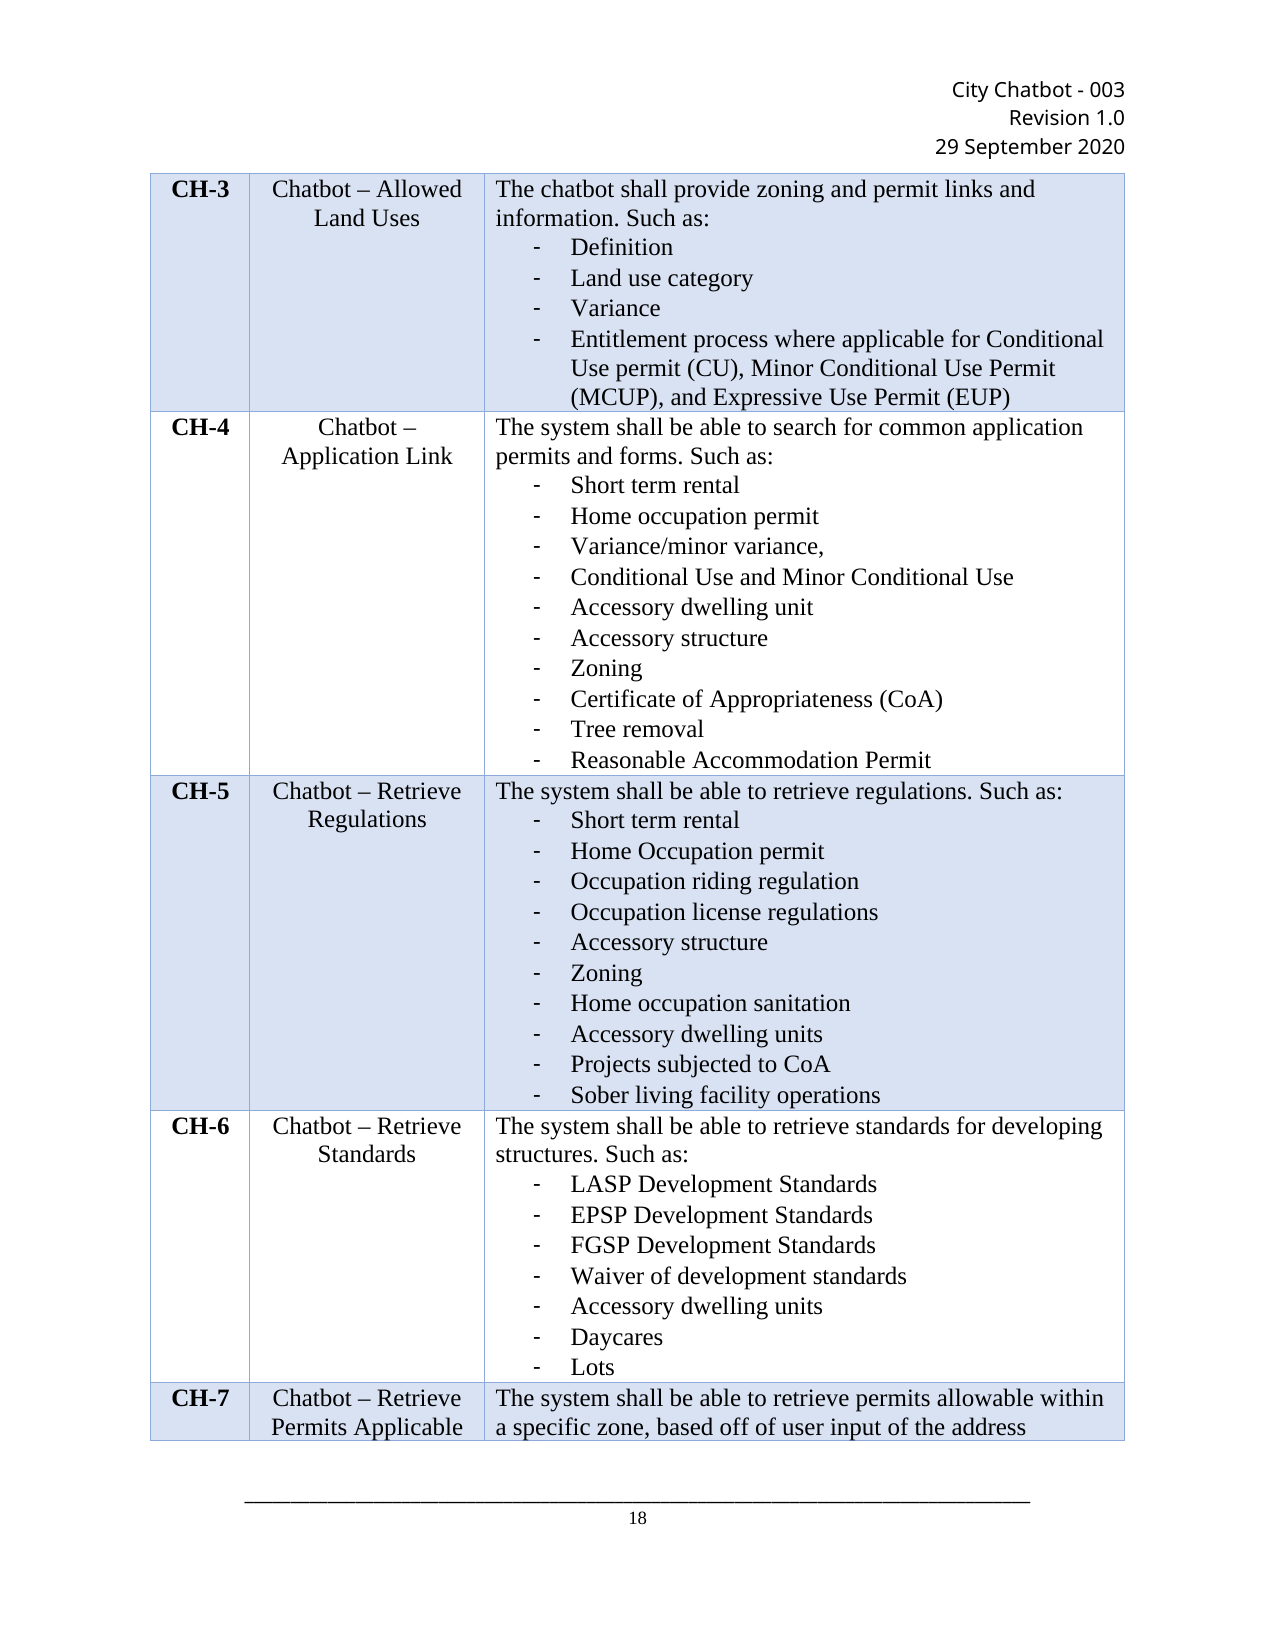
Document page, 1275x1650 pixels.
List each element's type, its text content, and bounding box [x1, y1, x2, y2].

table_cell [250, 1383, 484, 1440]
table_cell CH-6 [151, 1111, 249, 1382]
table_cell CH-5 [151, 776, 249, 1110]
table_cell Chatbot – Retrieve Regulations [250, 776, 484, 1110]
table_cell The chatbot shall provide zoning and permit links and information. Such as: Definition Land use category Variance Entitlement process where applicable for Conditional Use permit (CU), Minor Conditional Use Permit (MCUP), and Expressive Use Permit (EUP) [485, 174, 1124, 411]
table_cell Chatbot – Application Link [250, 412, 484, 775]
table_cell CH-3 [151, 174, 249, 411]
table_cell CH-7 [151, 1383, 249, 1440]
table_cell The system shall be able to search for common application permits and forms. Such as: Short term rental Home occupation permit Variance/minor variance, Conditional Use and Minor Conditional Use Accessory dwelling unit Accessory structure Zoning Certificate of Appropriateness (CoA) Tree removal Reasonable Accommodation Permit [485, 412, 1124, 775]
table_cell CH-4 [151, 412, 249, 775]
table_cell The system shall be able to retrieve standards for developing structures. Such as: LASP Development Standards EPSP Development Standards FGSP Development Standards Waiver of development standards Accessory dwelling units Daycares Lots [485, 1111, 1124, 1382]
table_cell Chatbot – Retrieve Standards [250, 1111, 484, 1382]
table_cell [485, 1383, 1124, 1440]
table_cell Chatbot – Allowed Land Uses [250, 174, 484, 411]
table_cell The system shall be able to retrieve regulations. Such as: Short term rental Home Occupation permit Occupation riding regulation Occupation license regulations Accessory structure Zoning Home occupation sanitation Accessory dwelling units Projects subjected to CoA Sober living facility operations [485, 776, 1124, 1110]
